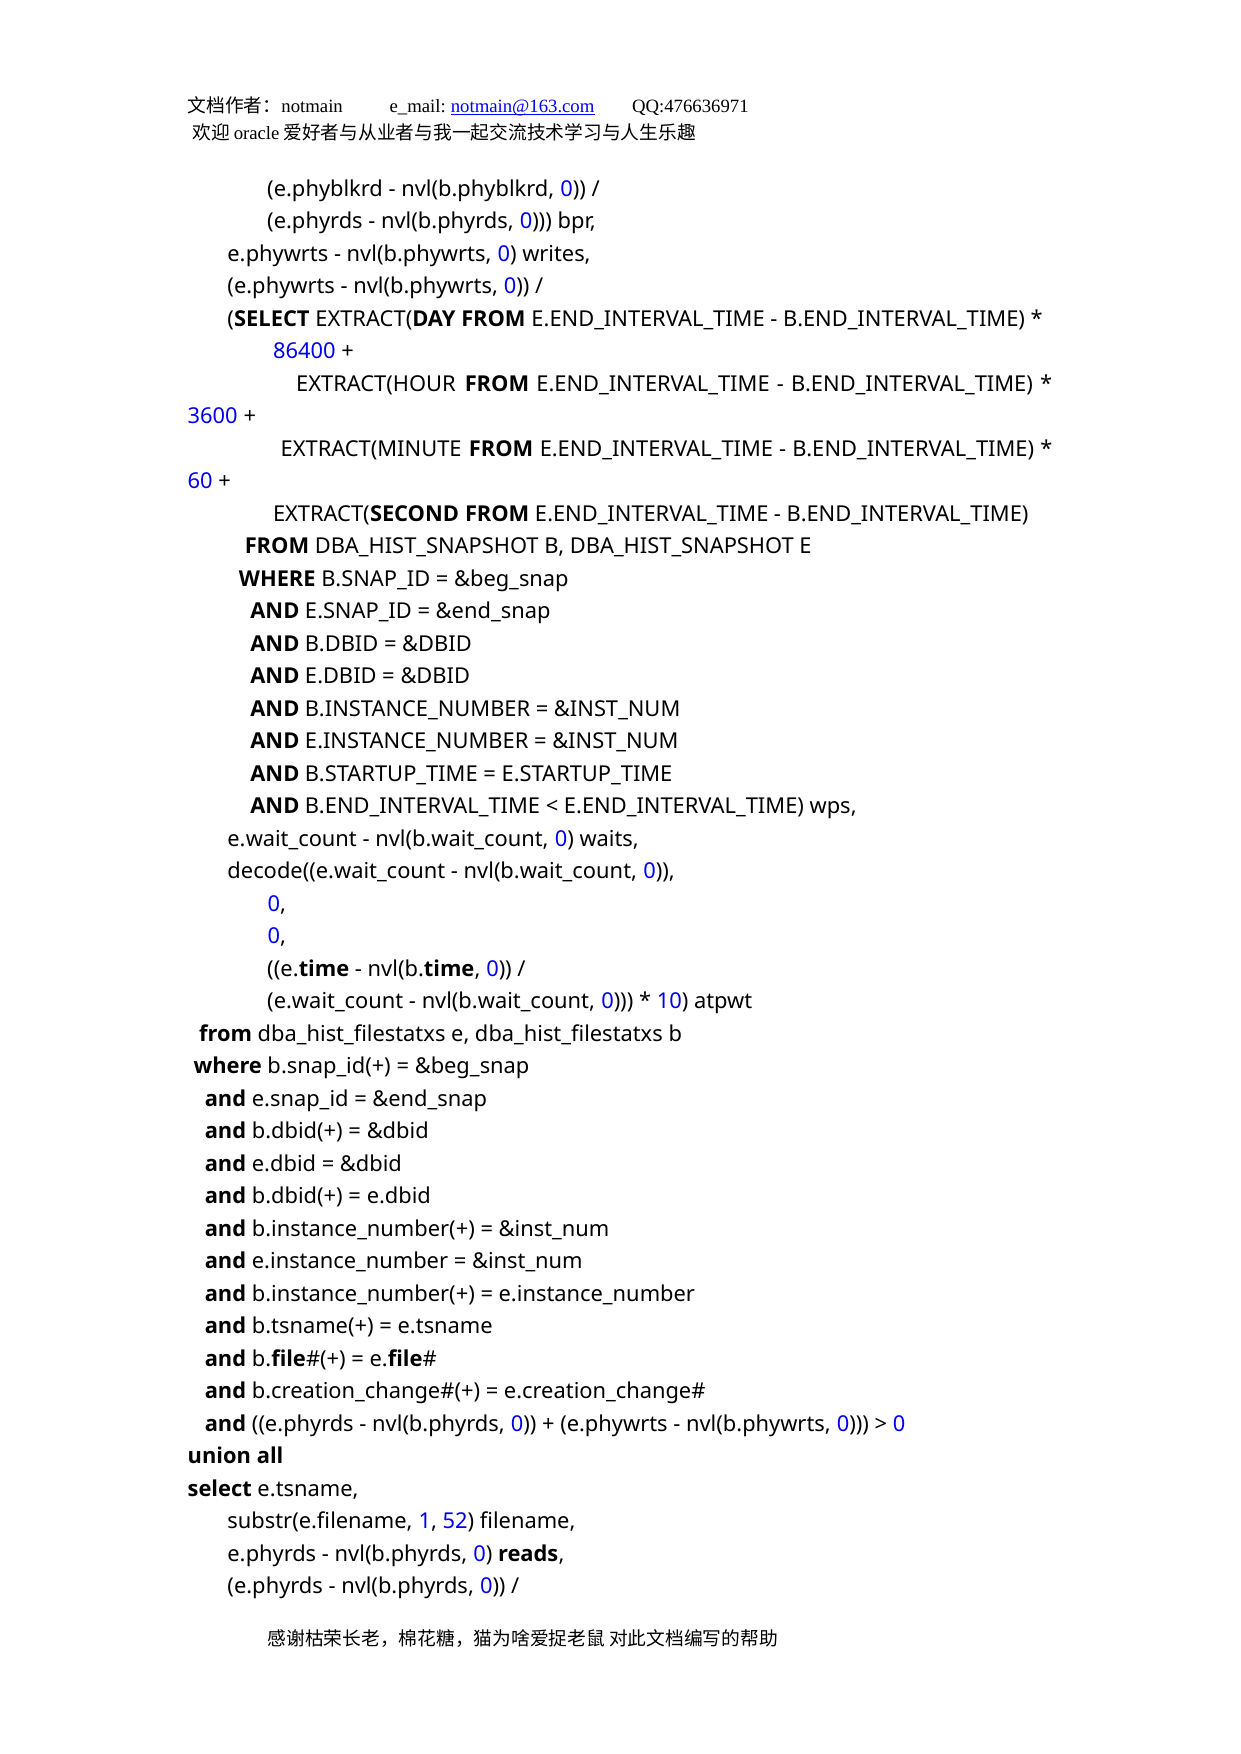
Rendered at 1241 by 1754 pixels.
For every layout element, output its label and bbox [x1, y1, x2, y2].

text [187, 171, 1053, 1601]
